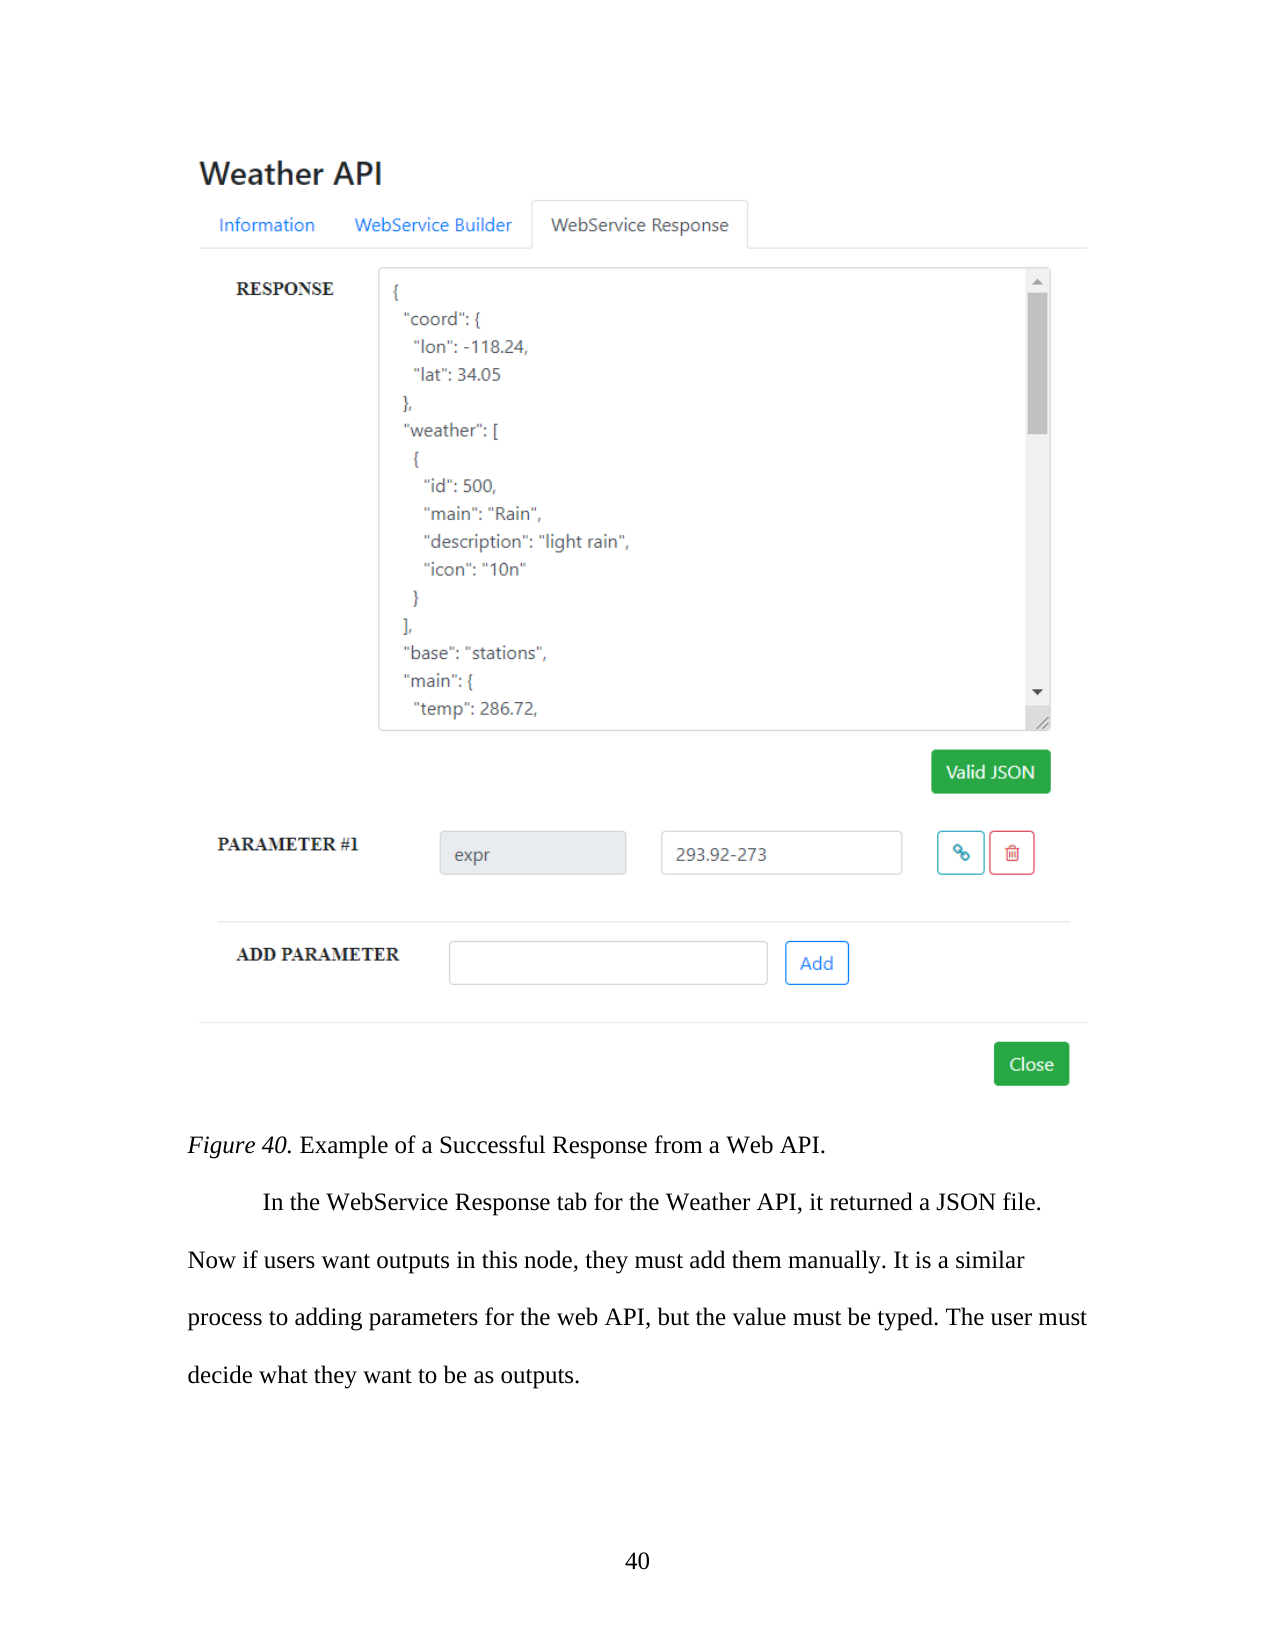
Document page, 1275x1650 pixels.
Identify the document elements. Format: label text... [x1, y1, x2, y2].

picture [187, 150, 1088, 1101]
text In the WebService Response tab for the Weather API, it returned a JSON file. Now if users want outputs in this node, they must add them manually. It is a similar process to adding parameters for the web API, but the value must be typed. The user must decide what they want to be as outputs. [187, 1187, 1087, 1388]
text Figure 40. Example of a Successful Response from a Web API. [187, 1130, 1087, 1158]
